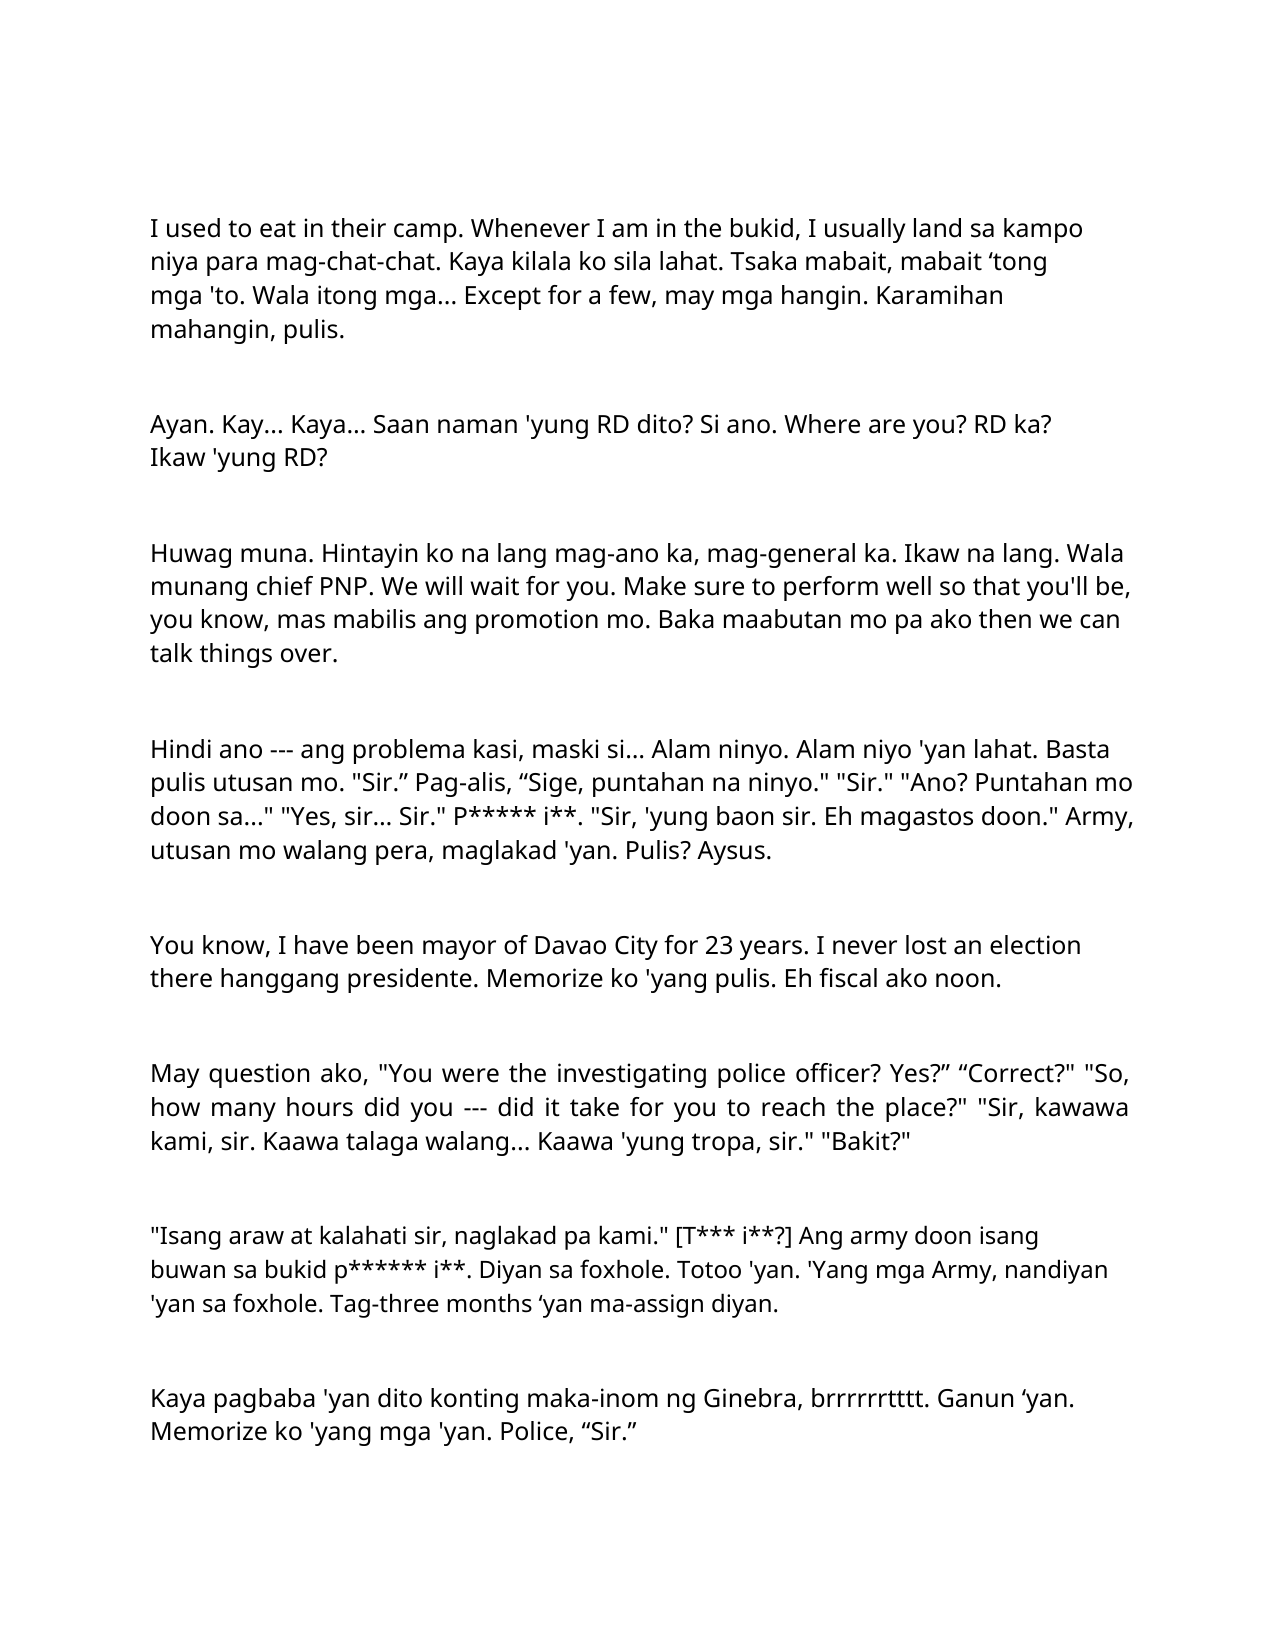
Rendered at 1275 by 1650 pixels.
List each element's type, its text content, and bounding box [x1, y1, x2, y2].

text Kaya pagbaba 'yan dito konting maka-inom ng Ginebra, brrrrrrtttt. Ganun ‘yan. Memorize ko 'yang mga 'yan. Police, “Sir.” [150, 1381, 1083, 1448]
text Ayan. Kay... Kaya… Saan naman 'yung RD dito? Si ano. Where are you? RD ka? Ikaw 'yung RD? [150, 407, 1104, 474]
text May question ako, "You were the investigating police officer? Yes?” “Correct?" "So, how many hours did you --- did it take for you to reach the place?" "Sir, kawawa kami, sir. Kaawa talaga walang... Kaawa 'yung tropa, sir." "Bakit?" [150, 1056, 1131, 1157]
text Hindi ano --- ang problema kasi, maski si… Alam ninyo. Alam niyo 'yan lahat. Basta pulis utusan mo. "Sir.” Pag-alis, “Sige, puntahan na ninyo." "Sir." "Ano? Puntahan mo doon sa..." "Yes, sir… Sir." P***** i**. "Sir, 'yung baon sir. Eh magastos doon." Army, utusan mo walang pera, maglakad 'yan. Pulis? Aysus. [150, 732, 1137, 866]
text Huwag muna. Hintayin ko na lang mag-ano ka, mag-general ka. Ikaw na lang. Wala munang chief PNP. We will wait for you. Make sure to perform well so that you'll be, you know, mas mabilis ang promotion mo. Baka maabutan mo pa ako then we can talk things over. [150, 535, 1133, 670]
text "Isang araw at kalahati sir, naglakad pa kami." [T*** i**?] Ang army doon isang buwan sa bukid p****** i**. Diyan sa foxhole. Totoo 'yan. 'Yang mga Army, nandiyan 'yan sa foxhole. Tag-three months ‘yan ma-assign diyan. [150, 1218, 1114, 1319]
text I used to eat in their camp. Whenever I am in the bukid, I usually land sa kampo niya para mag-chat-chat. Kaya kilala ko sila lahat. Tsaka mabait, mabait ‘tong mga 'to. Wala itong mga... Except for a few, may mga hangin. Karamihan mahangin, pulis. [150, 211, 1106, 346]
text You know, I have been mayor of Davao City for 23 years. I never lost an election there hanggang presidente. Memorize ko 'yang pulis. Eh fiscal ako noon. [150, 928, 1092, 995]
